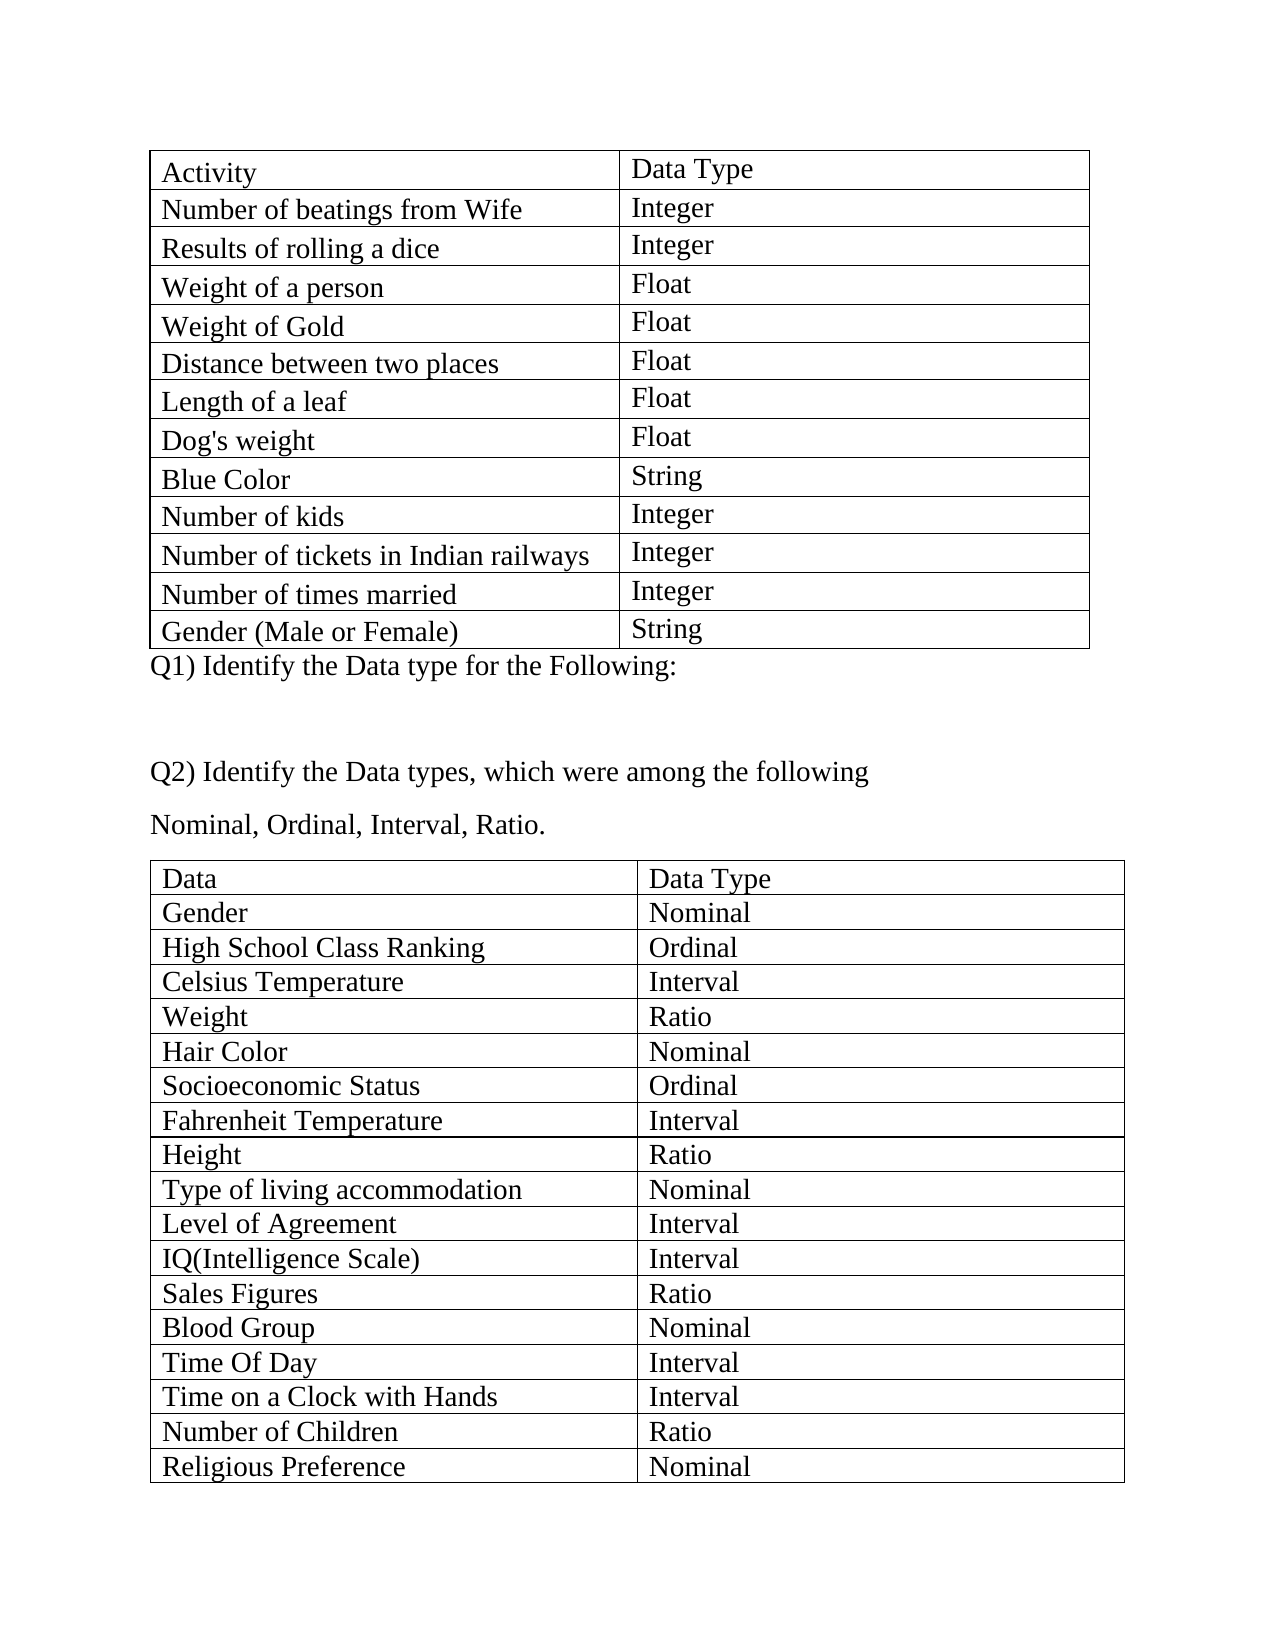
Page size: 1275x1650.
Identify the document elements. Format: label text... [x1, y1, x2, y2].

table_cell Number of times married [151, 573, 619, 610]
table_cell Float [620, 380, 1089, 418]
table_cell Celsius Temperature [151, 965, 637, 998]
table_cell Level of Agreement [151, 1207, 637, 1240]
table_cell Interval [638, 1241, 1124, 1275]
table_cell Interval [638, 1380, 1124, 1413]
table_cell Float [620, 343, 1089, 379]
table_header Data Type [638, 861, 1124, 894]
table_header Data [151, 861, 637, 894]
table_cell Gender [151, 895, 637, 929]
table_cell Sales Figures [151, 1276, 637, 1309]
table_cell Nominal [638, 1034, 1124, 1067]
table_cell Religious Preference [151, 1449, 637, 1482]
table_cell Number of Children [151, 1414, 637, 1448]
table_cell Weight of a person [151, 266, 619, 303]
table_cell Socioeconomic Status [151, 1068, 637, 1102]
table_cell Weight of Gold [151, 305, 619, 342]
table_cell Interval [638, 1345, 1124, 1378]
table_cell Results of rolling a dice [151, 227, 619, 265]
table_cell Interval [638, 965, 1124, 998]
table_cell Interval [638, 1103, 1124, 1136]
table_cell Integer [620, 190, 1089, 226]
table_cell Integer [620, 497, 1089, 533]
table_cell Blood Group [151, 1310, 637, 1344]
text Q1) Identify the Data type for the Following: [150, 648, 1125, 682]
table_header Data Type [620, 151, 1089, 189]
table_cell Integer [620, 227, 1089, 265]
text Nominal, Ordinal, Interval, Ratio. [150, 807, 1125, 841]
table_cell Ratio [638, 1276, 1124, 1309]
table_cell Nominal [638, 1310, 1124, 1344]
table_cell Integer [620, 573, 1089, 610]
table_cell Number of beatings from Wife [151, 190, 619, 226]
table_cell Nominal [638, 1449, 1124, 1482]
table_cell Float [620, 305, 1089, 342]
table_cell Number of kids [151, 497, 619, 533]
table_cell String [620, 611, 1089, 647]
table_cell Type of living accommodation [151, 1172, 637, 1206]
table_cell Ratio [638, 1138, 1124, 1171]
table_cell Blue Color [151, 458, 619, 496]
table_cell Nominal [638, 895, 1124, 929]
table_cell Float [620, 419, 1089, 457]
table_cell Ratio [638, 1414, 1124, 1448]
table_cell String [620, 458, 1089, 496]
table_cell Ordinal [638, 1068, 1124, 1102]
table_cell Weight [151, 999, 637, 1033]
table_cell Float [620, 266, 1089, 303]
table_cell Fahrenheit Temperature [151, 1103, 637, 1136]
table_cell Integer [620, 534, 1089, 572]
table_header Activity [151, 151, 619, 189]
table_cell IQ(Intelligence Scale) [151, 1241, 637, 1275]
table_cell Dog's weight [151, 419, 619, 457]
table_cell Gender (Male or Female) [151, 611, 619, 647]
table_cell Distance between two places [151, 343, 619, 379]
table_cell Nominal [638, 1172, 1124, 1206]
table_cell Interval [638, 1207, 1124, 1240]
table_cell Ordinal [638, 930, 1124, 963]
text Q2) Identify the Data types, which were among the following [150, 754, 1125, 788]
table_cell Hair Color [151, 1034, 637, 1067]
table_cell Length of a leaf [151, 380, 619, 418]
table_cell High School Class Ranking [151, 930, 637, 963]
table_cell Number of tickets in Indian railways [151, 534, 619, 572]
table_cell Height [151, 1138, 637, 1171]
table_cell Time Of Day [151, 1345, 637, 1378]
table_cell Ratio [638, 999, 1124, 1033]
table_cell Time on a Clock with Hands [151, 1380, 637, 1413]
